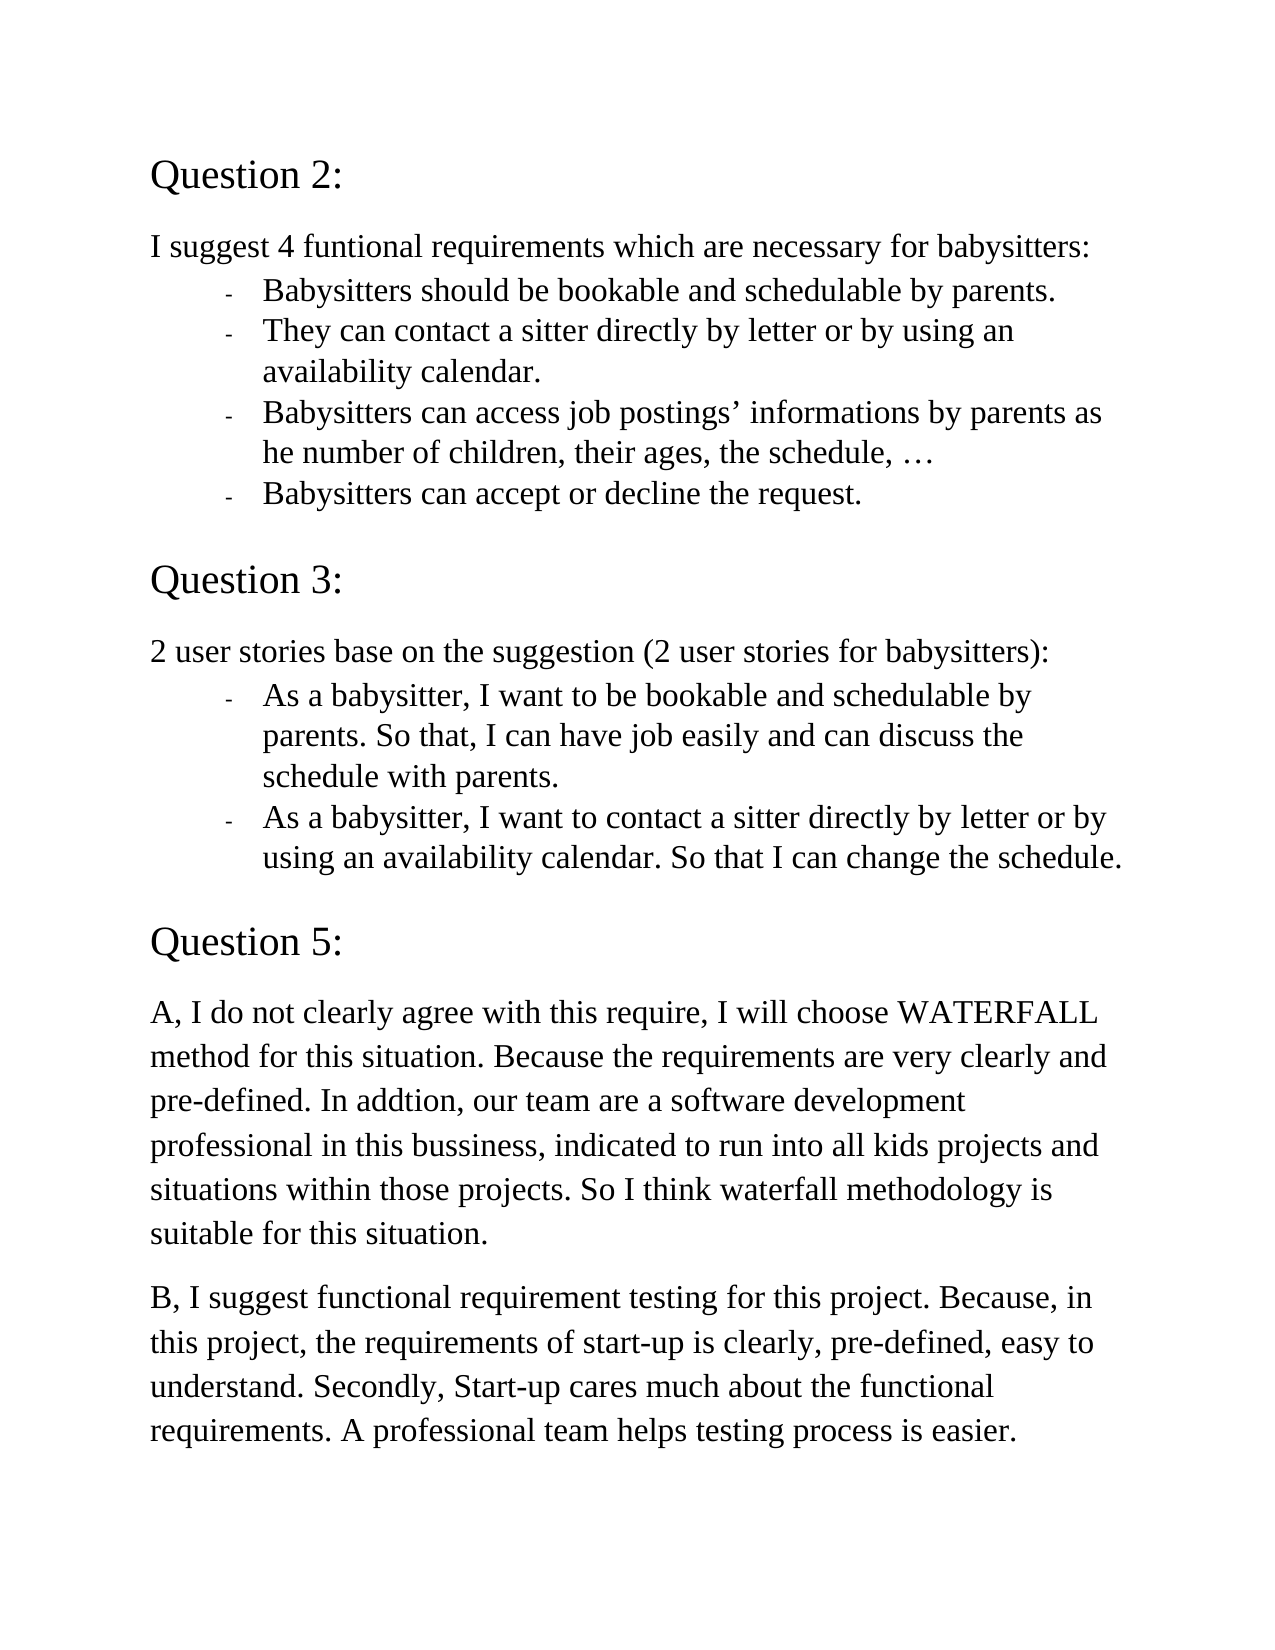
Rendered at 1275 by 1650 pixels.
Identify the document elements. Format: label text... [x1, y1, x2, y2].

text B, I suggest functional requirement testing for this project. Because, in this project, the requirements of start-up is clearly, pre-defined, easy to understand. Secondly, Start-up cares much about the functional requirements. A professional team helps testing process is easier. [150, 1278, 1125, 1448]
list As a babysitter, I want to contact a sitter directly by letter or by using an availability calendar. So that I can change the schedule. [225, 797, 1125, 876]
text Question 3: [150, 555, 1125, 603]
list They can contact a sitter directly by letter or by using an availability calendar. [225, 311, 1125, 389]
text 2 user stories base on the suggestion (2 user stories for babysitters): [150, 631, 1125, 669]
text I suggest 4 funtional requirements which are necessary for babysitters: [150, 226, 1125, 264]
text A, I do not clearly agree with this require, I will choose WATERFALL method for this situation. Because the requirements are very clearly and pre-defined. In addtion, our team are a software development professional in this bussiness, indicated to run into all kids projects and situations within those projects. So I think waterfall methodology is suitable for this situation. [150, 993, 1125, 1251]
list Babysitters should be bookable and schedulable by parents. [225, 270, 1125, 308]
list As a babysitter, I want to be bookable and schedulable by parents. So that, I can have job easily and can discuss the schedule with parents. [225, 675, 1125, 794]
list Babysitters can accept or decline the request. [225, 473, 1125, 511]
list Babysitters can access job postings’ informations by parents as he number of children, their ages, the schedule, … [225, 392, 1125, 471]
text Question 5: [150, 917, 1125, 964]
text Question 2: [150, 150, 1125, 198]
